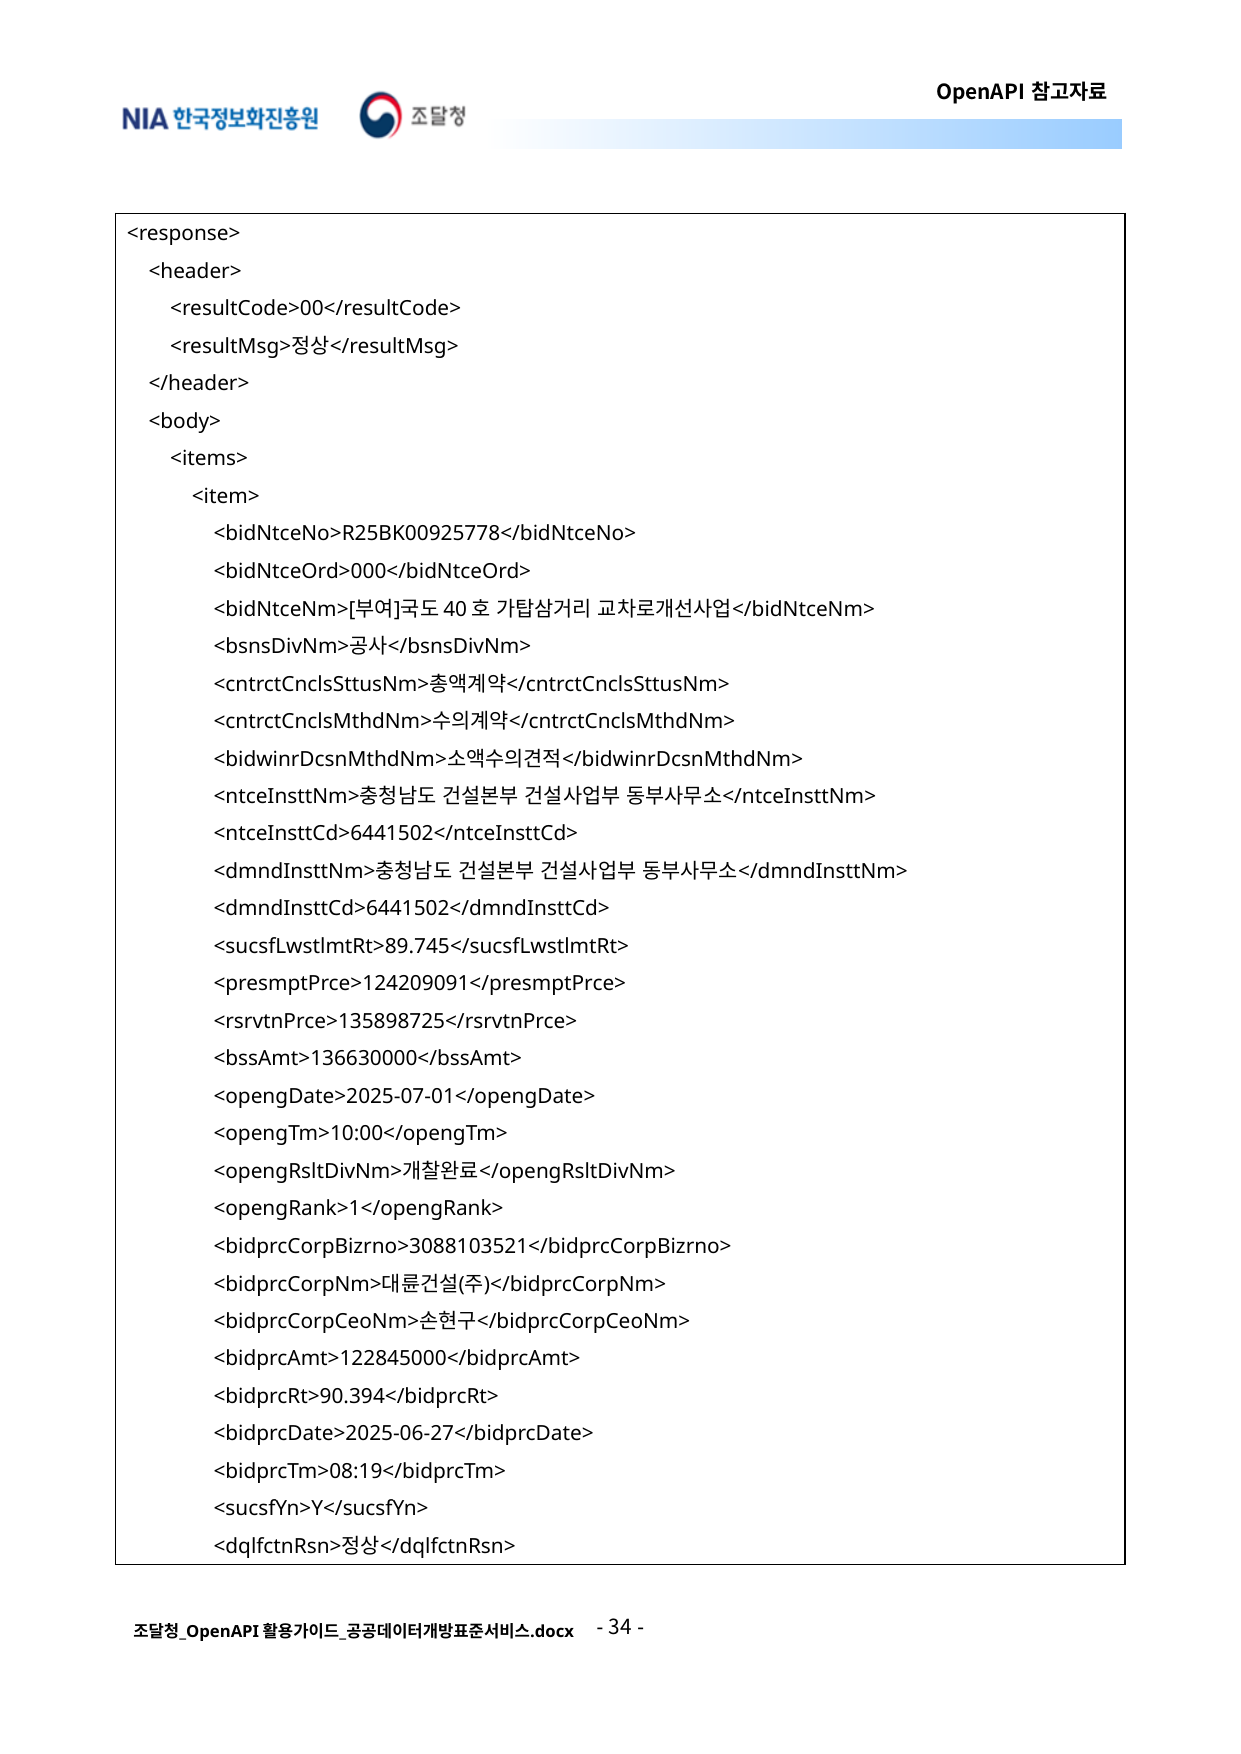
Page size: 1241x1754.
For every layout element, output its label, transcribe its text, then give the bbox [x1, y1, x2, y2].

picture [118, 88, 472, 145]
